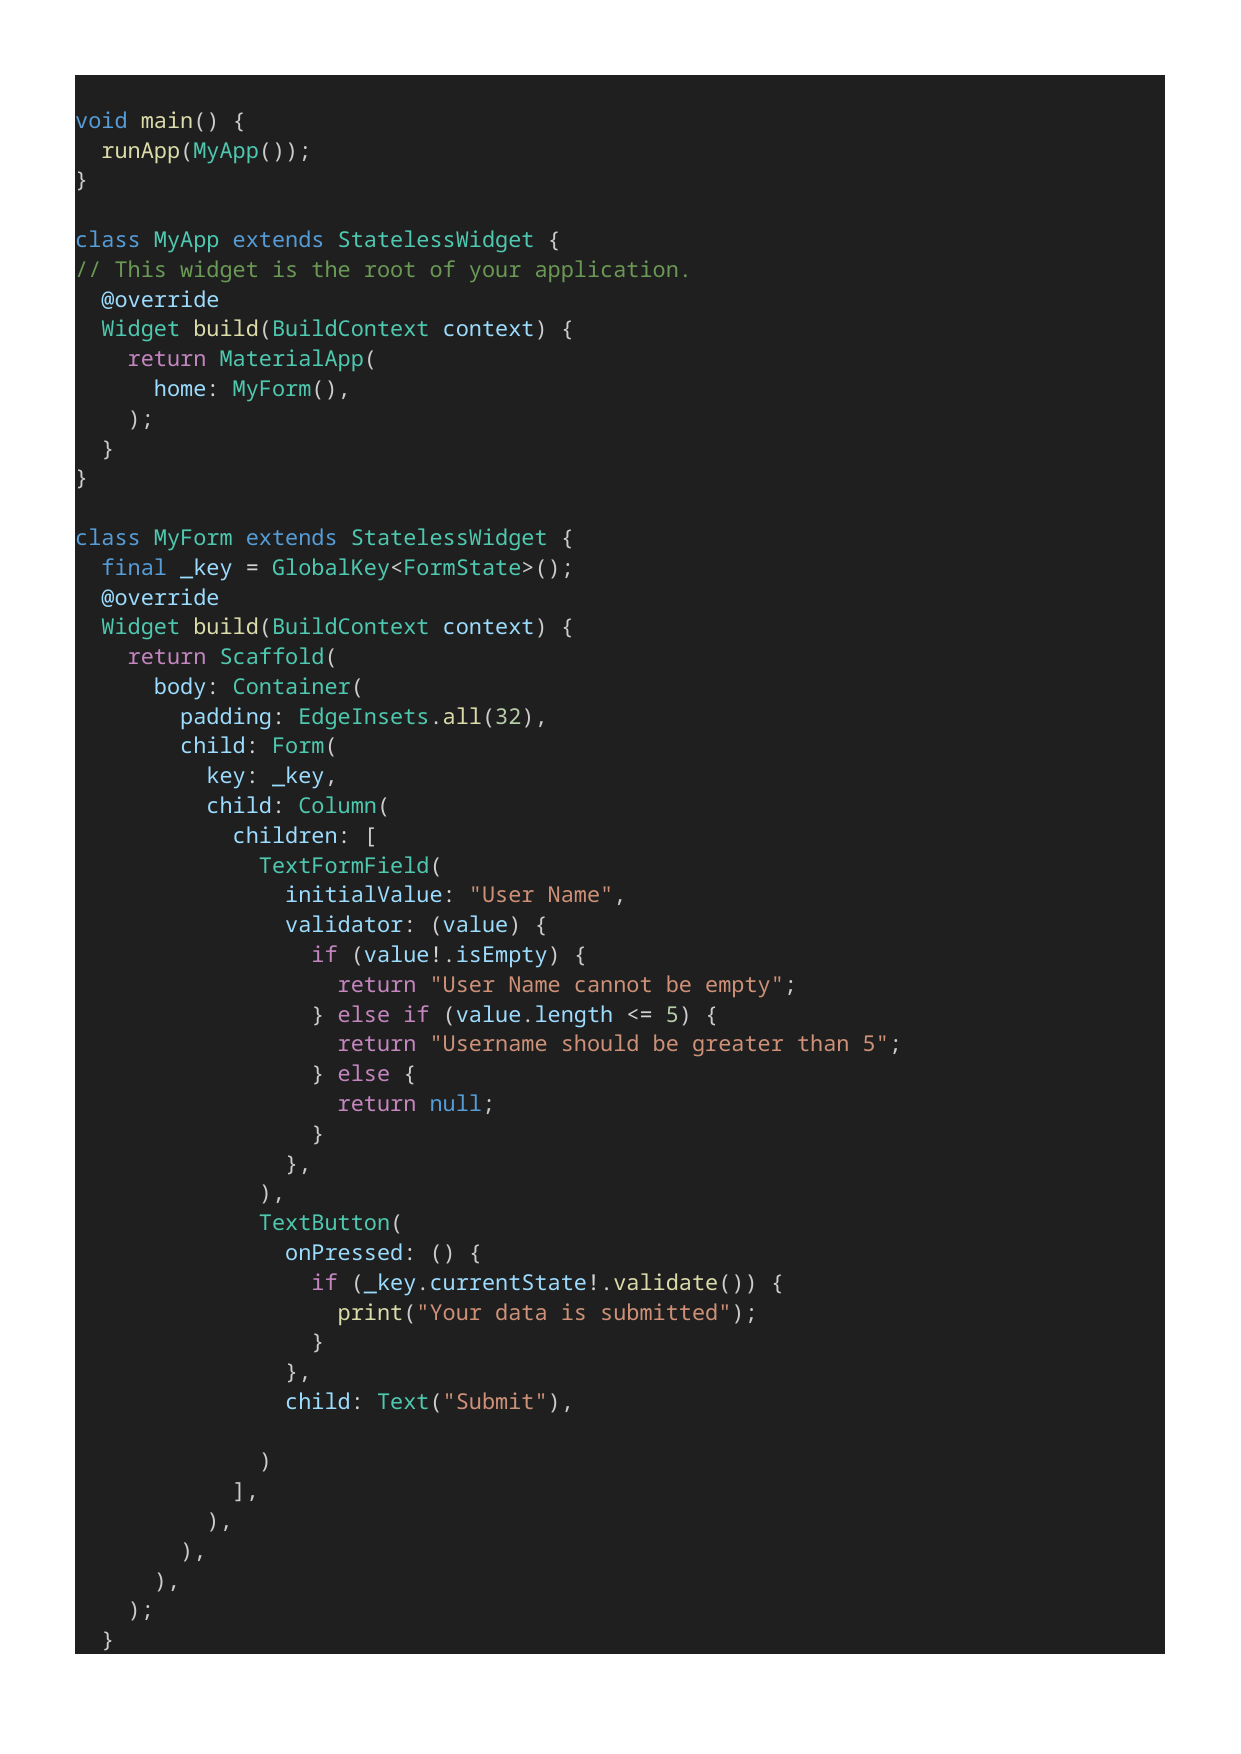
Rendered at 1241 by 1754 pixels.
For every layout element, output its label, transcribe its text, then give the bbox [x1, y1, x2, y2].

text Widget build(BuildContext context) { [75, 611, 1165, 641]
text print("Your data is submitted"); [75, 1296, 1165, 1326]
text void main() { [75, 105, 1165, 134]
text @override [75, 581, 1165, 611]
text }, [75, 1147, 1165, 1177]
text children: [ [75, 820, 1165, 849]
text runApp(MyApp()); [75, 134, 1165, 164]
text ) [75, 1445, 1165, 1475]
text child: Form( [75, 730, 1165, 760]
text } [75, 1118, 1165, 1147]
text home: MyForm(), [75, 373, 1165, 403]
text key: _key, [75, 760, 1165, 790]
text return MaterialApp( [75, 343, 1165, 373]
text Widget build(BuildContext context) { [75, 313, 1165, 343]
text // This widget is the root of your application. [75, 254, 1165, 283]
text class MyApp extends StatelessWidget { [75, 224, 1165, 254]
text ), [75, 1564, 1165, 1594]
text return "User Name cannot be empty"; [75, 969, 1165, 998]
text }, [75, 1356, 1165, 1386]
text onPressed: () { [75, 1237, 1165, 1267]
text } else { [75, 1058, 1165, 1088]
text ), [75, 1177, 1165, 1207]
text body: Container( [75, 671, 1165, 701]
text return null; [75, 1088, 1165, 1118]
text validator: (value) { [75, 909, 1165, 939]
text final _key = GlobalKey<FormState>(); [75, 552, 1165, 581]
text TextFormField( [75, 849, 1165, 879]
text ], [75, 1475, 1165, 1505]
text ); [75, 403, 1165, 432]
text class MyForm extends StatelessWidget { [75, 522, 1165, 552]
text } else if (value.length <= 5) { [75, 998, 1165, 1028]
text ); [75, 1594, 1165, 1624]
text TextButton( [75, 1207, 1165, 1237]
text child: Text("Submit"), [75, 1386, 1165, 1416]
text } [75, 1624, 1165, 1654]
text return "Username should be greater than 5"; [75, 1028, 1165, 1058]
text if (value!.isEmpty) { [75, 939, 1165, 969]
text ), [75, 1505, 1165, 1535]
text } [75, 432, 1165, 462]
text } [75, 1326, 1165, 1356]
text padding: EdgeInsets.all(32), [75, 701, 1165, 730]
text } [75, 164, 1165, 194]
text @override [75, 283, 1165, 313]
text if (_key.currentState!.validate()) { [75, 1267, 1165, 1296]
text ), [75, 1535, 1165, 1564]
text initialValue: "User Name", [75, 879, 1165, 909]
text } [75, 462, 1165, 492]
text return Scaffold( [75, 641, 1165, 671]
text child: Column( [75, 790, 1165, 820]
